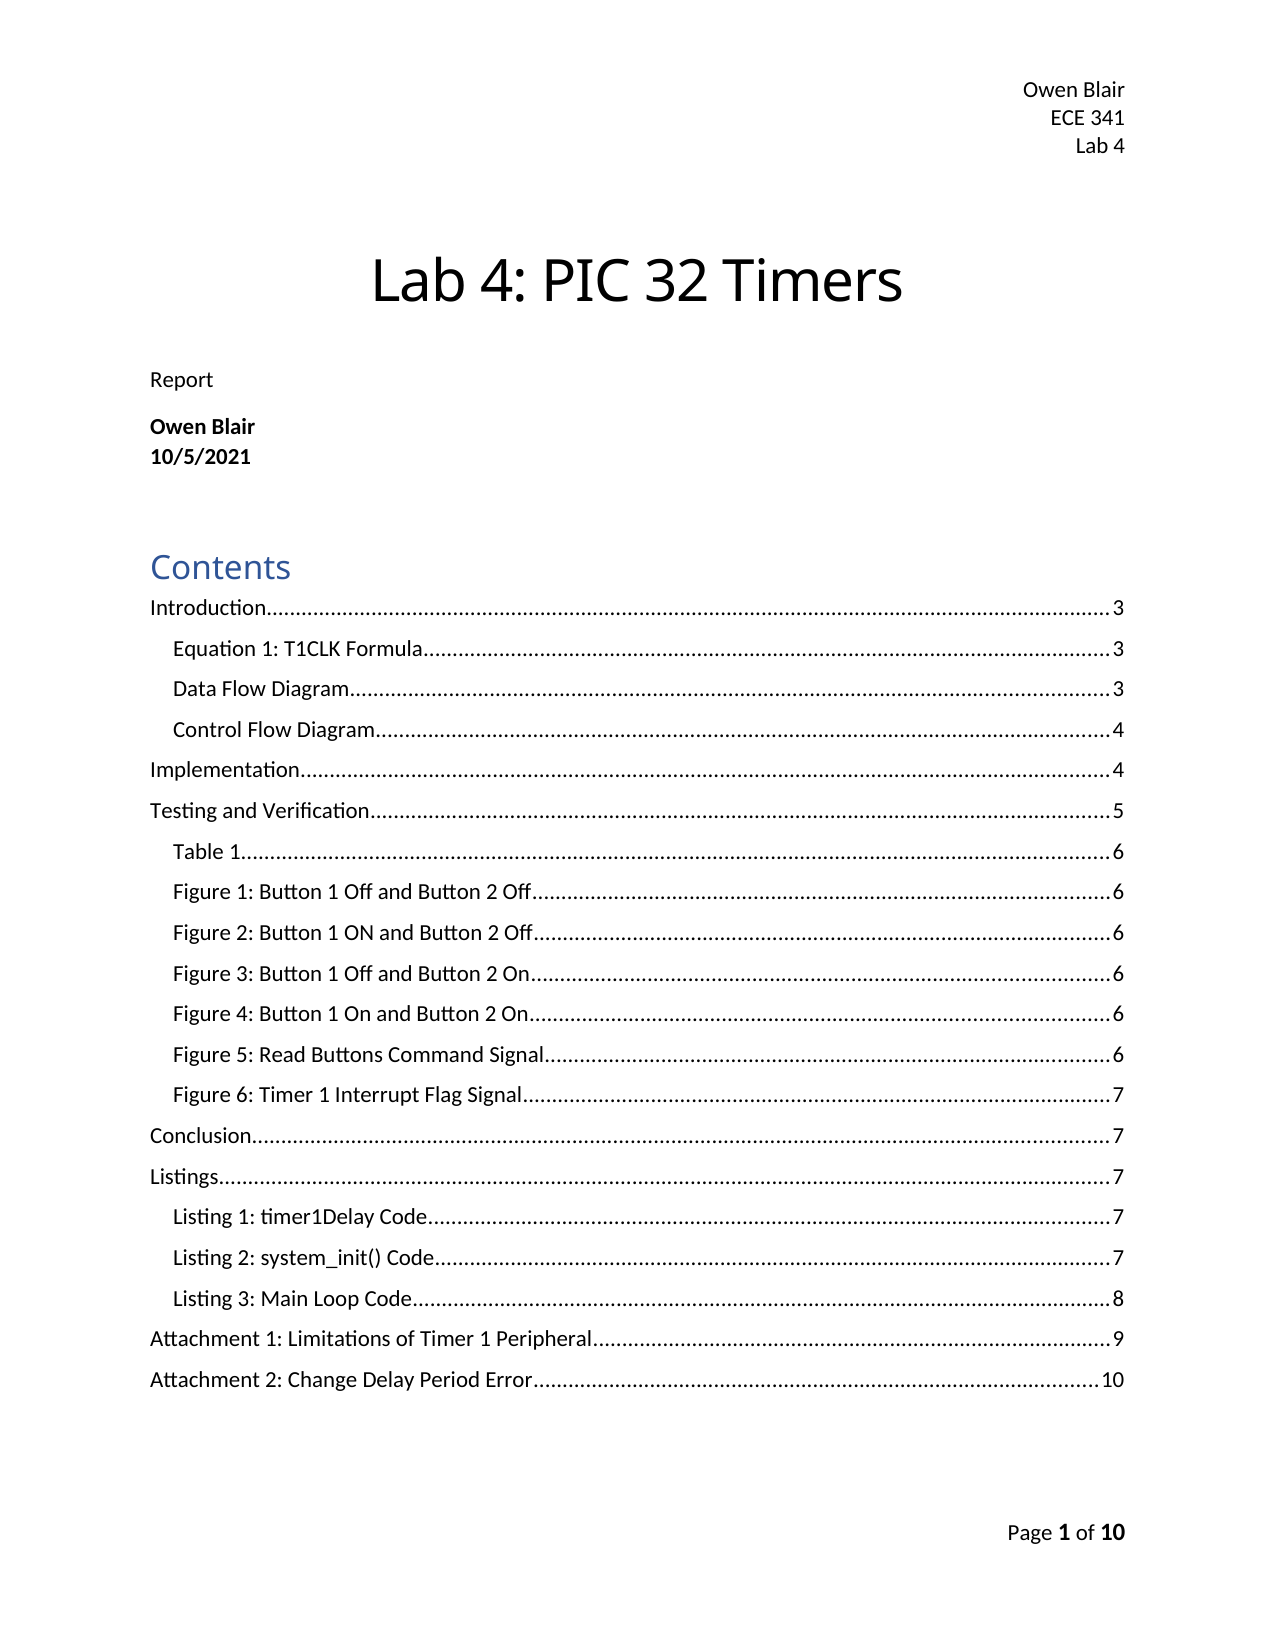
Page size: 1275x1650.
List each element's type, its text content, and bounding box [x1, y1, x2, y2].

title Lab 4: PIC 32 Timers [150, 238, 1125, 318]
text Report [150, 365, 1125, 393]
text Owen Blair 10/5/2021 [150, 412, 1125, 470]
